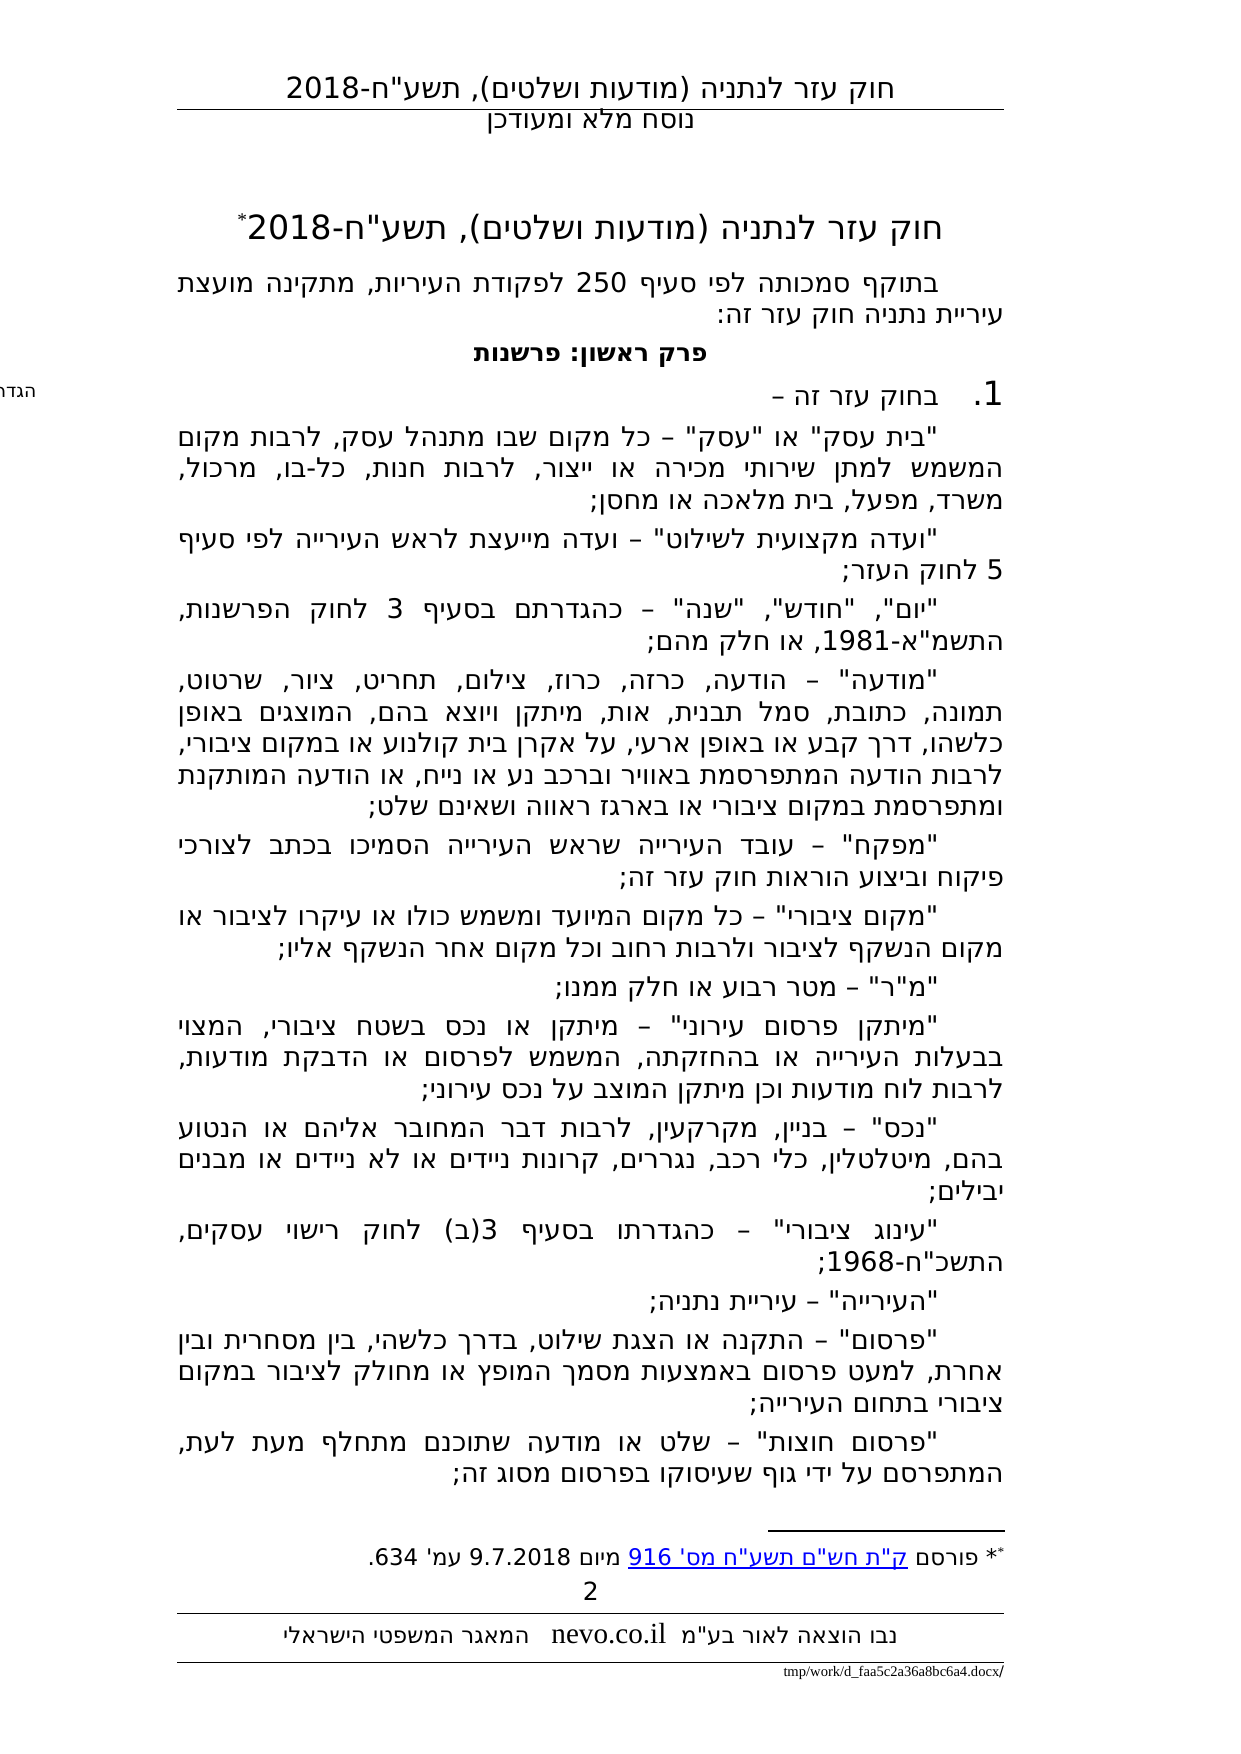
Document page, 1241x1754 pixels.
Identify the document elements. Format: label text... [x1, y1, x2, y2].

text "מקום ציבורי" – כל מקום המיועד ומשמש כולו או עיקרו לציבור או מקום הנשקף לציבור ולרבות רחוב וכל מקום אחר הנשקף אליו; [177, 900, 1004, 963]
text "פרסום חוצות" – שלט או מודעה שתוכנם מתחלף מעת לעת, המתפרסם על ידי גוף שעיסוקו בפרסום מסוג זה; [177, 1426, 1004, 1489]
text "מודעה" – הודעה, כרזה, כרוז, צילום, תחריט, ציור, שרטוט, תמונה, כתובת, סמל תבנית, אות, מיתקן ויוצא בהם, המוצגים באופן כלשהו, דרך קבע או באופן ארעי, על אקרן בית קולנוע או במקום ציבורי, לרבות הודעה המתפרסמת באוויר וברכב נע או נייח, או הודעה המותקנת ומתפרסמת במקום ציבורי או בארגז ראווה ושאינם שלט; [177, 664, 1004, 822]
text "יום", "חודש", "שנה" – כהגדרתם בסעיף 3 לחוק הפרשנות, התשמ"א-1981, או חלק מהם; [177, 594, 1004, 657]
text "פרסום" – התקנה או הצגת שילוט, בדרך כלשהי, בין מסחרית ובין אחרת, למעט פרסום באמצעות מסמך המופץ או מחולק לציבור במקום ציבורי בתחום העירייה; [177, 1324, 1004, 1419]
text "מיתקן פרסום עירוני" – מיתקן או נכס בשטח ציבורי, המצוי בבעלות העירייה או בהחזקתה, המשמש לפרסום או הדבקת מודעות, לרבות לוח מודעות וכן מיתקן המוצב על נכס עירוני; [177, 1010, 1004, 1105]
text 1. בחוק עזר זה – [177, 374, 1004, 413]
text "מפקח" – עובד העירייה שראש העירייה הסמיכו בכתב לצורכי פיקוח וביצוע הוראות חוק עזר זה; [177, 830, 1004, 893]
text "מ"ר" – מטר רבוע או חלק ממנו; [177, 971, 1004, 1002]
text פרק ראשון: פרשנות [177, 338, 1004, 367]
text "עינוג ציבורי" – כהגדרתו בסעיף 3(ב) לחוק רישוי עסקים, התשכ"ח-1968; [177, 1214, 1004, 1277]
text "ועדה מקצועית לשילוט" – ועדה מייעצת לראש העירייה לפי סעיף 5 לחוק העזר; [177, 523, 1004, 586]
text בתוקף סמכותה לפי סעיף 250 לפקודת העיריות, מתקינה מועצת עיריית נתניה חוק עזר זה: [177, 267, 1004, 330]
text חוק עזר לנתניה (מודעות ושלטים), תשע"ח-2018* [177, 208, 1004, 247]
text "נכס" – בניין, מקרקעין, לרבות דבר המחובר אליהם או הנטוע בהם, מיטלטלין, כלי רכב, נגררים, קרונות ניידים או לא ניידים או מבנים יבילים; [177, 1112, 1004, 1207]
text "העירייה" – עיריית נתניה; [177, 1285, 1004, 1317]
text "בית עסק" או "עסק" – כל מקום שבו מתנהל עסק, לרבות מקום המשמש למתן שירותי מכירה או ייצור, לרבות חנות, כל-בו, מרכול, משרד, מפעל, בית מלאכה או מחסן; [177, 421, 1004, 516]
